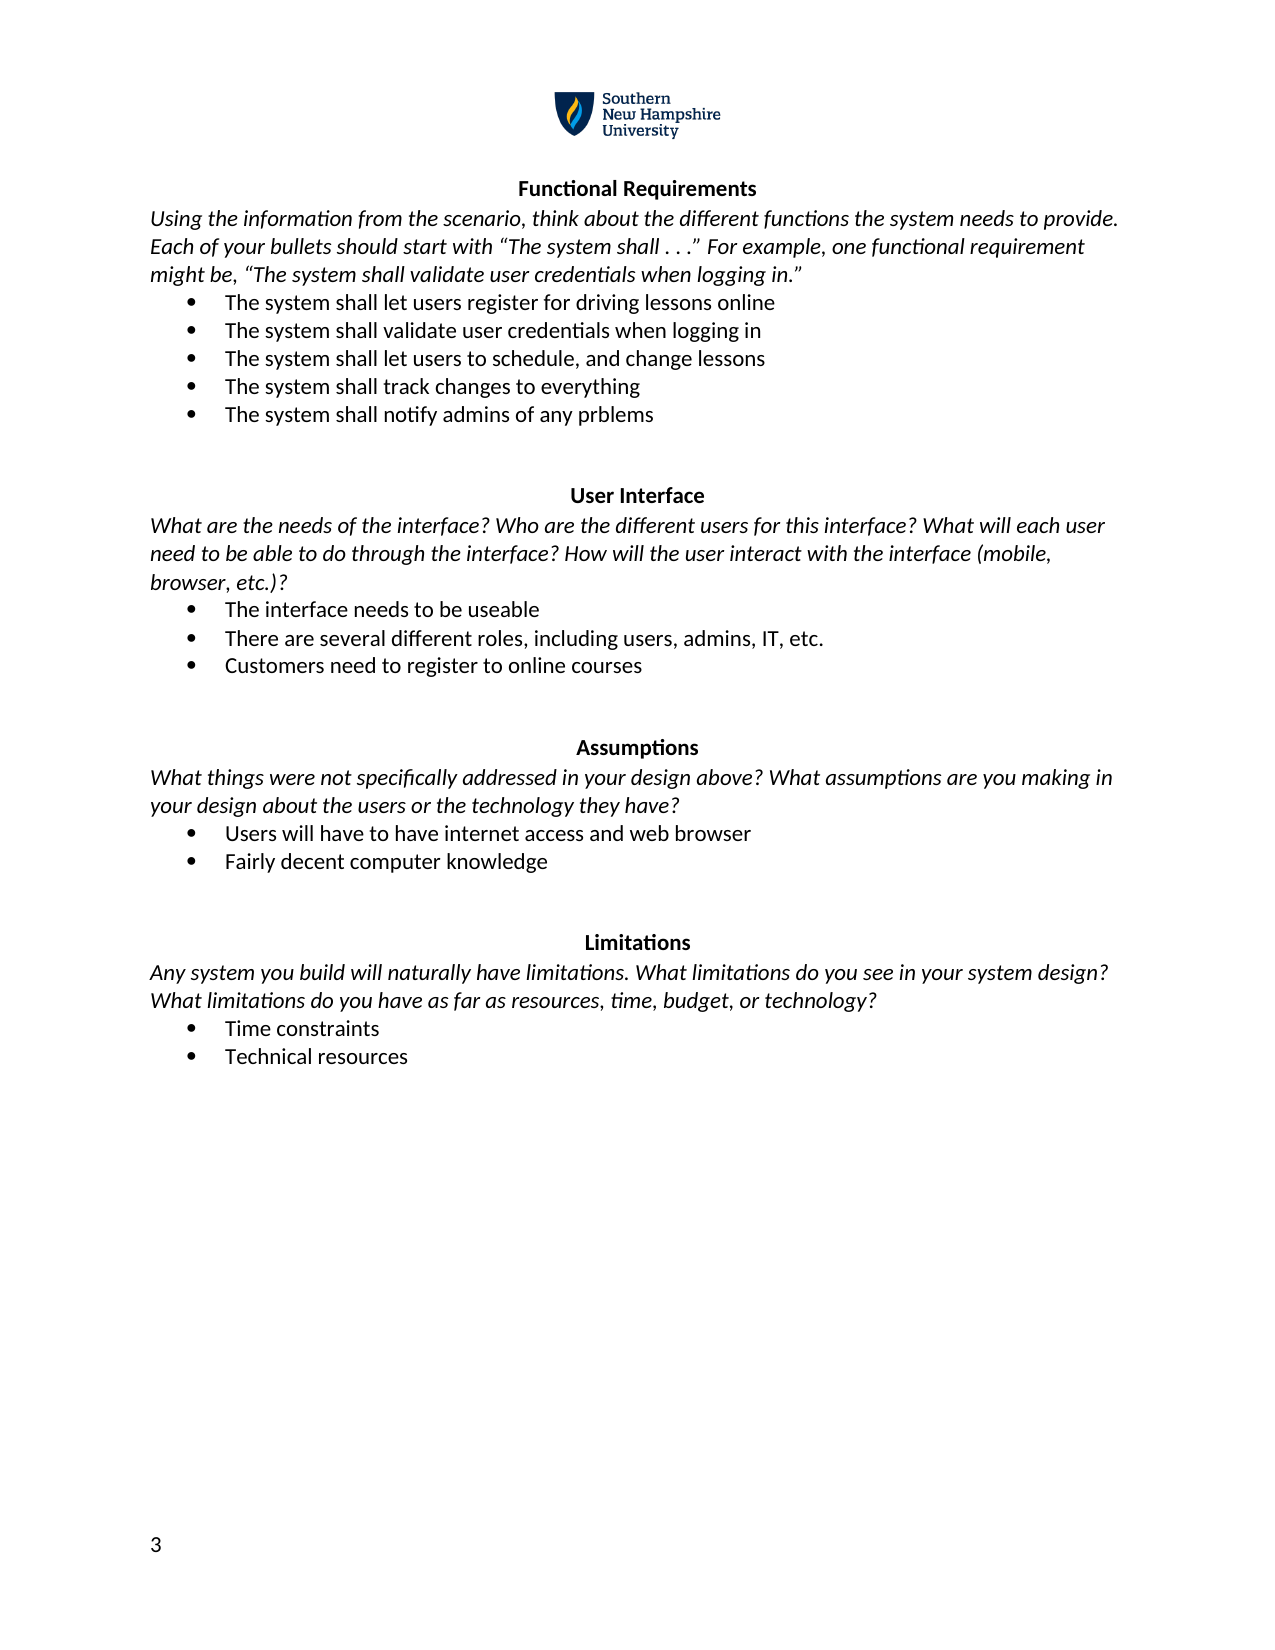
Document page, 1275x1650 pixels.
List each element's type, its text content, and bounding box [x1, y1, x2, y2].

picture [546, 75, 729, 154]
list The system shall let users to schedule, and change lessons [187, 344, 1125, 372]
list Fairly decent computer knowledge [187, 847, 1125, 875]
subtitle Assumptions [150, 733, 1125, 761]
subtitle Functional Requirements [150, 174, 1125, 202]
list The system shall validate user credentials when logging in [187, 316, 1125, 344]
list Users will have to have internet access and web browser [187, 819, 1125, 847]
text Using the information from the scenario, think about the different functions the system needs to provide. Each of your bullets should start with “The system shall . . .” For example, one functional requirement might be, “The system shall validate user credentials when logging in.” [150, 204, 1125, 288]
list The system shall let users register for driving lessons online [187, 288, 1125, 316]
subtitle Limitations [150, 928, 1125, 956]
list Customers need to register to online courses [187, 652, 1125, 680]
list The system shall notify admins of any prblems [187, 400, 1125, 428]
list Time constraints [187, 1014, 1125, 1042]
subtitle User Interface [150, 481, 1125, 509]
list The interface needs to be useable [187, 596, 1125, 624]
text What things were not specifically addressed in your design above? What assumptions are you making in your design about the users or the technology they have? [150, 763, 1125, 819]
text Any system you build will naturally have limitations. What limitations do you see in your system design? What limitations do you have as far as resources, time, budget, or technology? [150, 958, 1125, 1014]
list There are several different roles, including users, admins, IT, etc. [187, 624, 1125, 652]
text What are the needs of the interface? Who are the different users for this interface? What will each user need to be able to do through the interface? How will the user interact with the interface (mobile, browser, etc.)? [150, 512, 1125, 596]
list Technical resources [187, 1042, 1125, 1070]
list The system shall track changes to everything [187, 372, 1125, 400]
